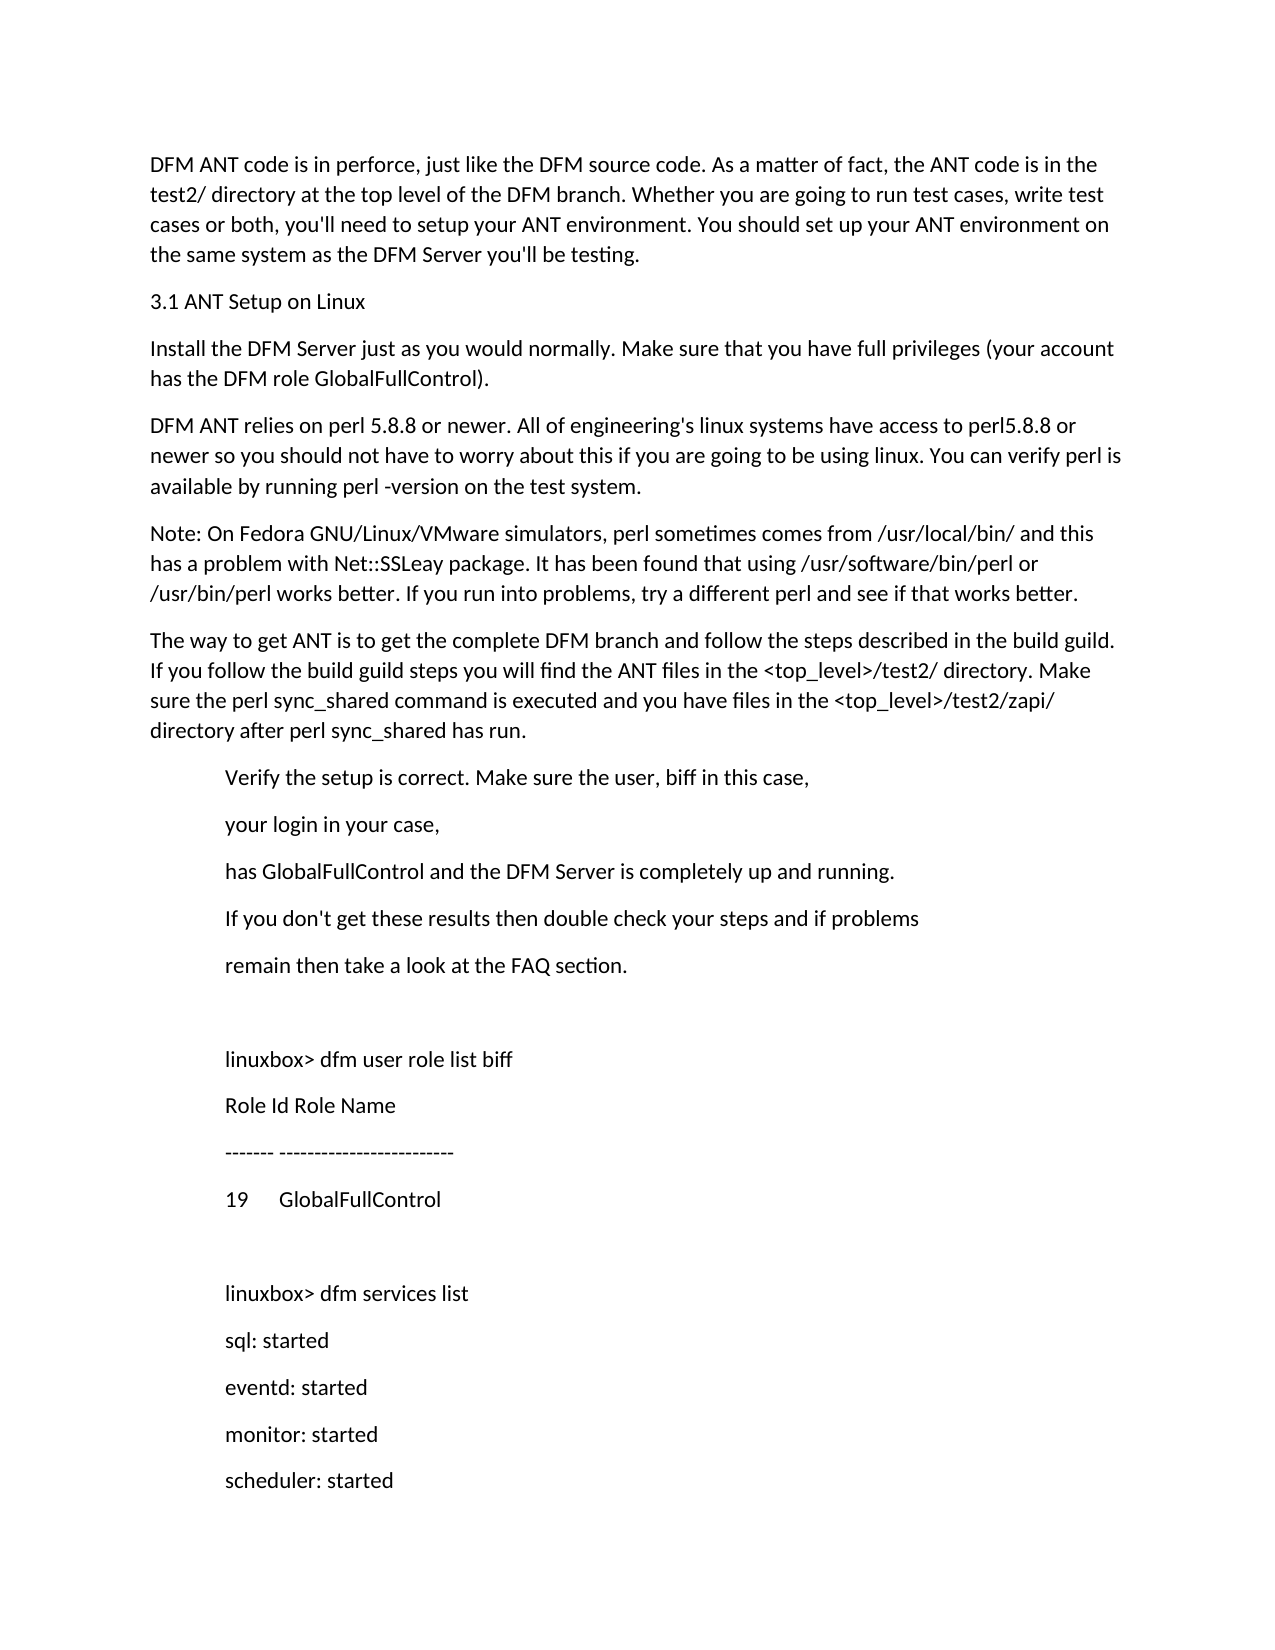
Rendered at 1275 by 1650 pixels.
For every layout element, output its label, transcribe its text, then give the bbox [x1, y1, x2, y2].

text monitor: started [150, 1420, 1125, 1448]
text The way to get ANT is to get the complete DFM branch and follow the steps described in the build guild. If you follow the build guild steps you will find the ANT files in the <top_level>/test2/ directory. Make sure the perl sync_shared command is executed and you have files in the <top_level>/test2/zapi/ directory after perl sync_shared has run. [150, 626, 1125, 745]
text DFM ANT relies on perl 5.8.8 or newer. All of engineering's linux systems have access to perl5.8.8 or newer so you should not have to worry about this if you are going to be using linux. You can verify perl is available by running perl -version on the test system. [150, 411, 1125, 500]
text eventd: started [150, 1373, 1125, 1401]
text linuxbox> dfm services list [150, 1279, 1125, 1307]
text 19 GlobalFullControl [150, 1185, 1125, 1213]
text linuxbox> dfm user role list biff [150, 1045, 1125, 1073]
text sql: started [150, 1326, 1125, 1354]
text your login in your case, [150, 810, 1125, 838]
text ------- ------------------------- [150, 1138, 1125, 1167]
text Install the DFM Server just as you would normally. Make sure that you have full privileges (your account has the DFM role GlobalFullControl). [150, 334, 1125, 393]
text Role Id Role Name [150, 1092, 1125, 1120]
text Verify the setup is correct. Make sure the user, biff in this case, [150, 763, 1125, 792]
text Note: On Fedora GNU/Linux/VMware simulators, perl sometimes comes from /usr/local/bin/ and this has a problem with Net::SSLeay package. It has been found that using /usr/software/bin/perl or /usr/bin/perl works better. If you run into problems, try a different perl and see if that works better. [150, 519, 1125, 607]
text 3.1 ANT Setup on Linux [150, 287, 1125, 316]
text DFM ANT code is in perforce, just like the DFM source code. As a matter of fact, the ANT code is in the test2/ directory at the top level of the DFM branch. Whether you are going to run test cases, write test cases or both, you'll need to setup your ANT environment. You should set up your ANT environment on the same system as the DFM Server you'll be testing. [150, 150, 1125, 269]
text If you don't get these results then double check your steps and if problems [150, 904, 1125, 932]
text has GlobalFullControl and the DFM Server is completely up and running. [150, 857, 1125, 885]
text remain then take a look at the FAQ section. [150, 951, 1125, 979]
text scheduler: started [150, 1467, 1125, 1495]
